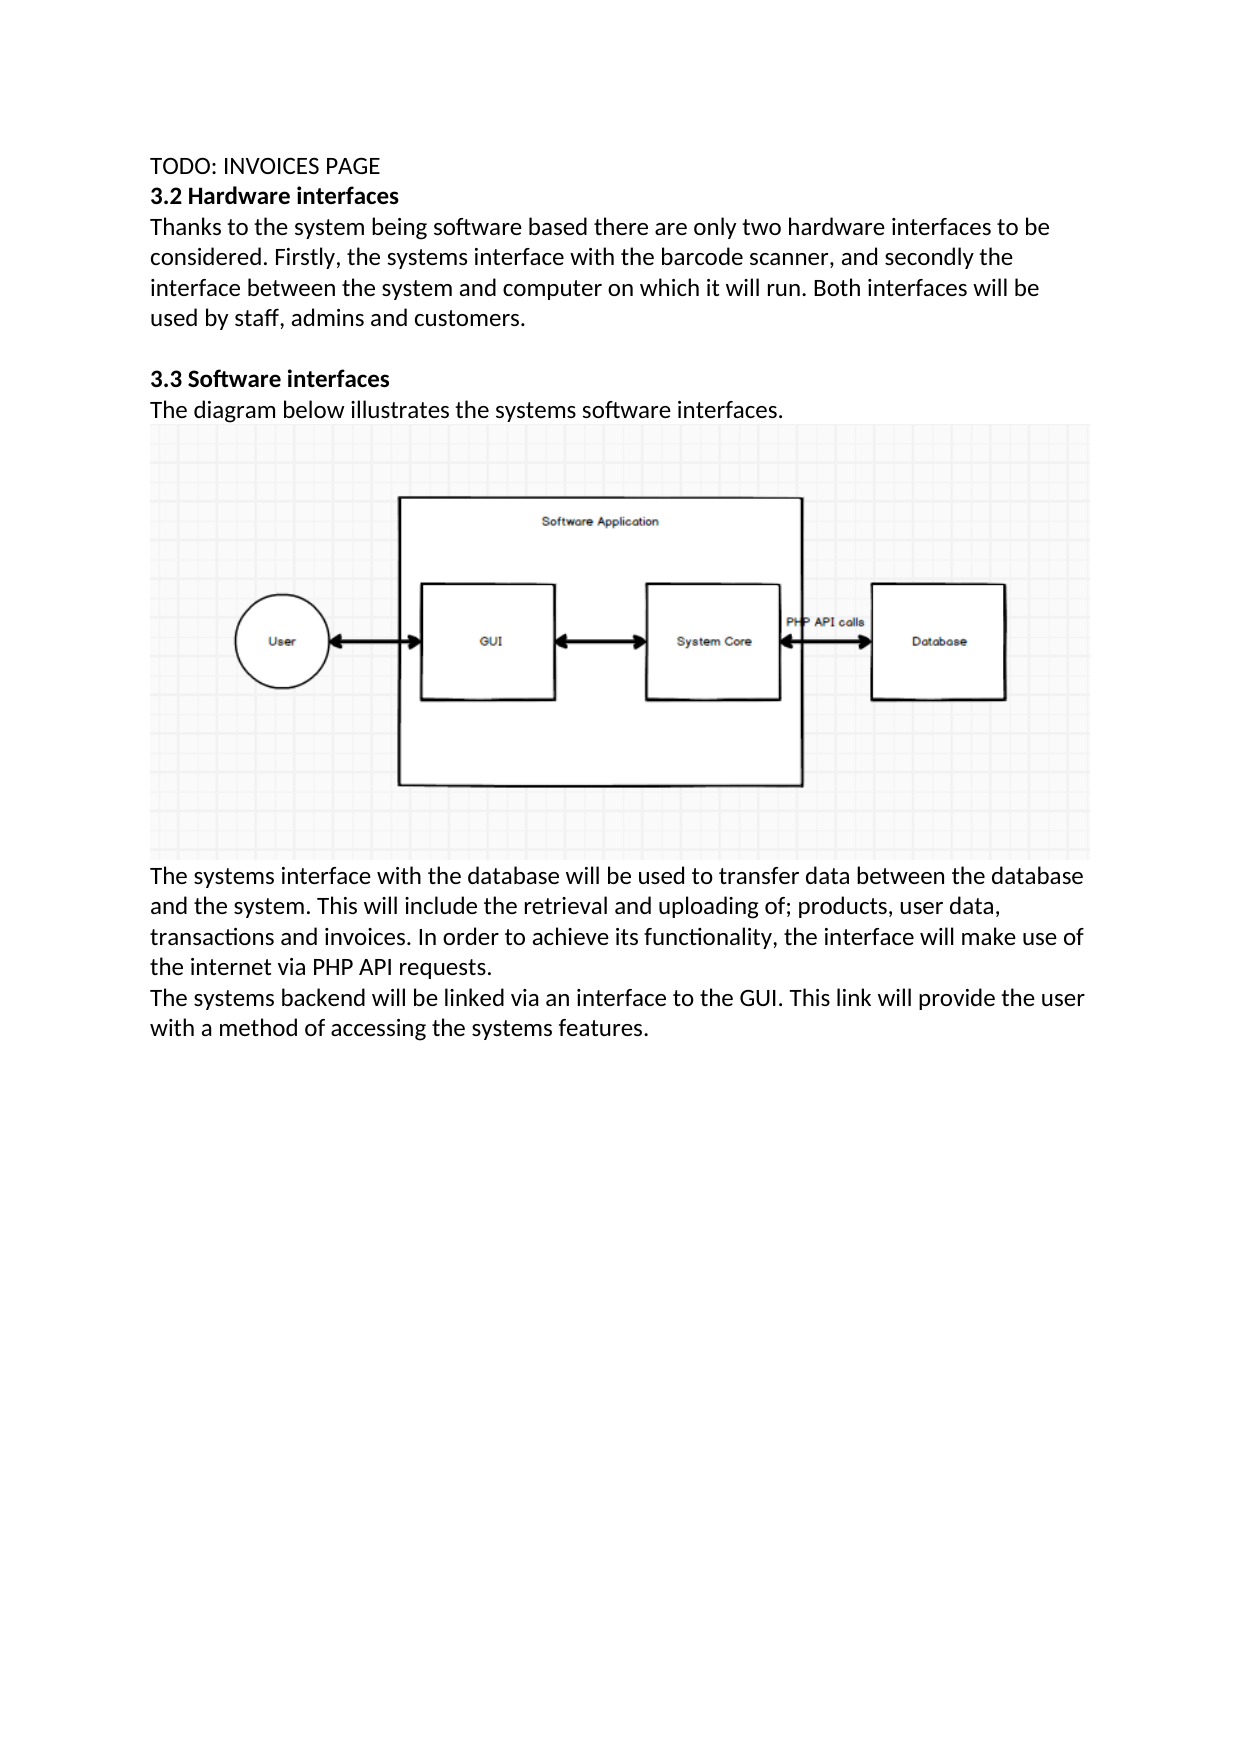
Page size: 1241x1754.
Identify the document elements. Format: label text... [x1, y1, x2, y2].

picture [150, 424, 1091, 860]
text The diagram below illustrates the systems software interfaces. [150, 394, 1090, 424]
text Thanks to the system being software based there are only two hardware interfaces to be considered. Firstly, the systems interface with the barcode scanner, and secondly the interface between the system and computer on which it will run. Both interfaces will be used by staff, admins and customers. [150, 211, 1090, 333]
text The systems interface with the database will be used to transfer data between the database and the system. This will include the retrieval and uploading of; products, user data, transactions and invoices. In order to achieve its functionality, the interface will make use of the internet via PHP API requests. [150, 860, 1090, 982]
text TODO: INVOICES PAGE [150, 150, 1090, 181]
text 3.3 Software interfaces [150, 364, 1090, 394]
text The systems backend will be linked via an interface to the GUI. This link will provide the user with a method of accessing the systems features. [150, 982, 1090, 1043]
text 3.2 Hardware interfaces [150, 181, 1090, 211]
